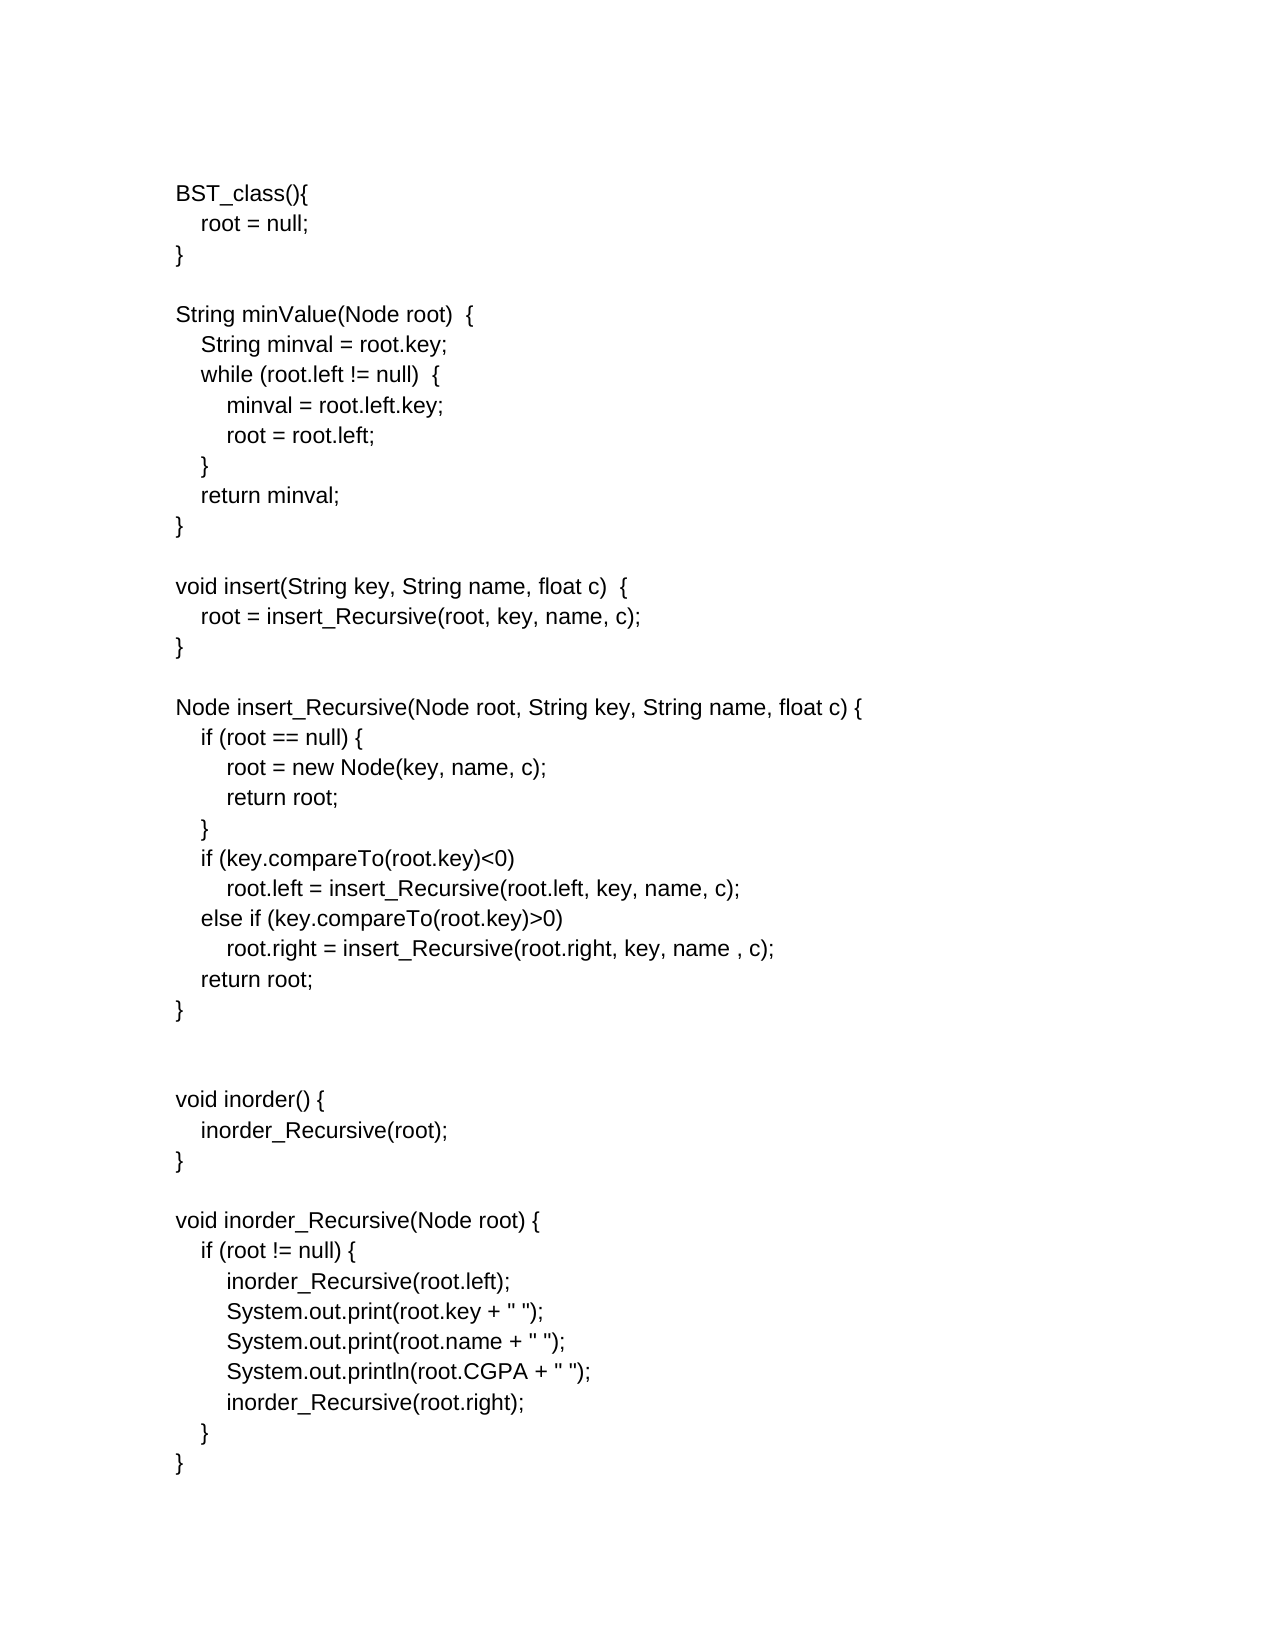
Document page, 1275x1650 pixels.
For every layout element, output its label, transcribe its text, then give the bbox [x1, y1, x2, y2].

text Node insert_Recursive(Node root, String key, String name, float c) { [150, 694, 1125, 720]
text inorder_Recursive(root.left); [150, 1268, 1125, 1294]
text String minval = root.key; [150, 331, 1125, 358]
text System.out.print(root.key + " "); [150, 1298, 1125, 1324]
text root.left = insert_Recursive(root.left, key, name, c); [150, 875, 1125, 901]
text } [150, 996, 1125, 1022]
text return root; [150, 784, 1125, 811]
text root.right = insert_Recursive(root.right, key, name , c); [150, 935, 1125, 962]
text } [150, 814, 1125, 841]
text root = root.left; [150, 422, 1125, 448]
text if (root == null) { [150, 724, 1125, 750]
text return root; [150, 966, 1125, 992]
text inorder_Recursive(root); [150, 1117, 1125, 1143]
text System.out.print(root.name + " "); [150, 1328, 1125, 1354]
text void inorder_Recursive(Node root) { [150, 1207, 1125, 1234]
text root = new Node(key, name, c); [150, 754, 1125, 781]
text void inorder() { [150, 1086, 1125, 1113]
text } [150, 633, 1125, 660]
text } [150, 241, 1125, 267]
text } [150, 1449, 1125, 1475]
text return minval; [150, 482, 1125, 509]
text if (root != null) { [150, 1237, 1125, 1264]
text } [150, 1419, 1125, 1445]
text if (key.compareTo(root.key)<0) [150, 845, 1125, 871]
text } [150, 1147, 1125, 1173]
text minval = root.left.key; [150, 392, 1125, 418]
text else if (key.compareTo(root.key)>0) [150, 905, 1125, 932]
text inorder_Recursive(root.right); [150, 1388, 1125, 1415]
text void insert(String key, String name, float c) { [150, 573, 1125, 599]
text root = insert_Recursive(root, key, name, c); [150, 603, 1125, 629]
text BST_class(){ [150, 180, 1125, 207]
text String minValue(Node root) { [150, 301, 1125, 327]
text } [150, 512, 1125, 539]
text root = null; [150, 210, 1125, 237]
text } [150, 452, 1125, 478]
text System.out.println(root.CGPA + " "); [150, 1358, 1125, 1385]
text while (root.left != null) { [150, 361, 1125, 388]
